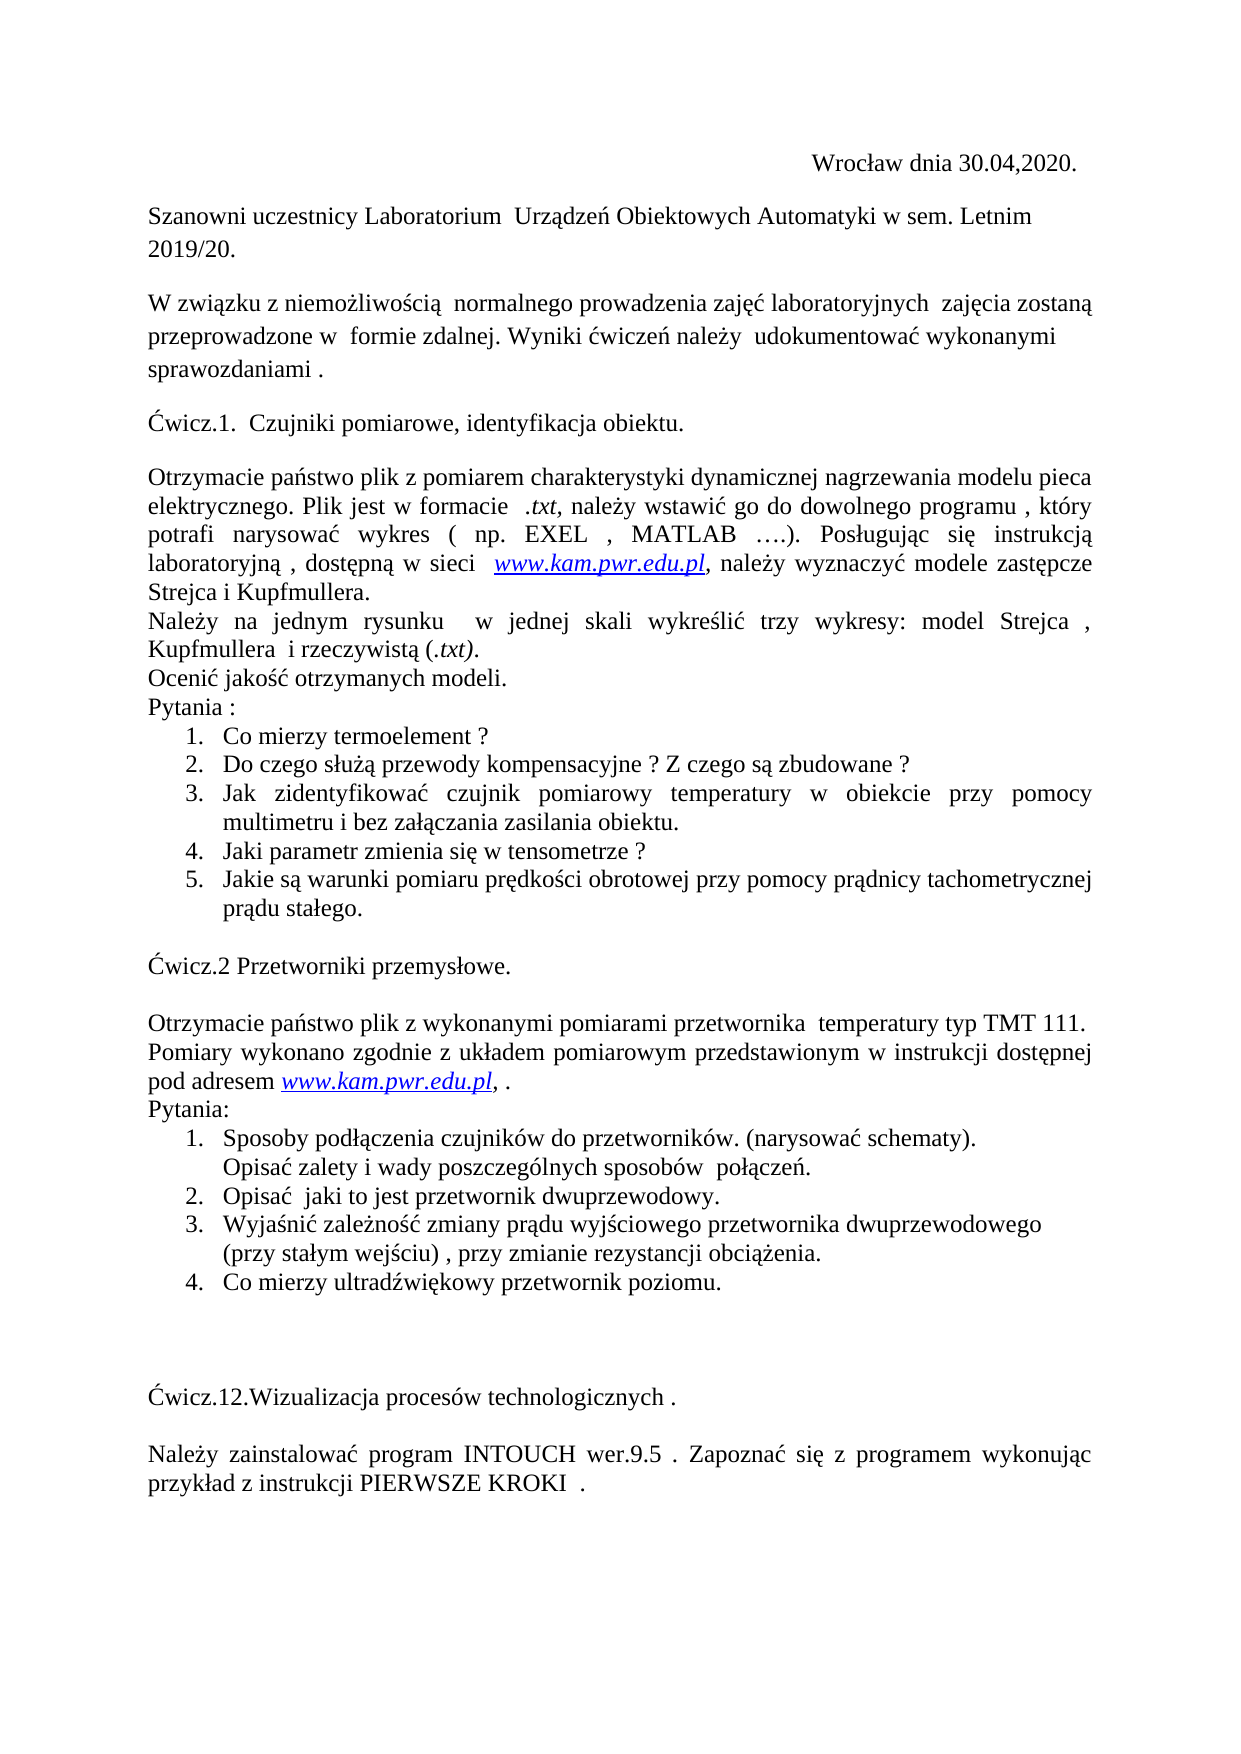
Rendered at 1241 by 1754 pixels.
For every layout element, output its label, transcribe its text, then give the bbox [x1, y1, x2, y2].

list Sposoby podłączenia czujników do przetworników. (narysować schematy). [185, 1123, 1093, 1152]
list Co mierzy ultradźwiękowy przetwornik poziomu. [185, 1267, 1093, 1296]
list Jaki parametr zmienia się w tensometrze ? [185, 836, 1093, 864]
list Należy zainstalować program INTOUCH wer.9.5 . Zapoznać się z programem wykonując przykład z instrukcji PIERWSZE KROKI . [148, 1439, 1093, 1497]
list Do czego służą przewody kompensacyjne ? Z czego są zbudowane ? [185, 749, 1093, 778]
list Opisać zalety i wady poszczególnych sposobów połączeń. [223, 1152, 1093, 1181]
text Ćwicz.1. Czujniki pomiarowe, identyfikacja obiektu. [148, 408, 1093, 437]
text Ocenić jakość otrzymanych modeli. [148, 663, 1093, 692]
text W związku z niemożliwością normalnego prowadzenia zajęć laboratoryjnych zajęcia zostaną przeprowadzone w formie zdalnej. Wyniki ćwiczeń należy udokumentować wykonanymi sprawozdaniami . [148, 288, 1093, 383]
text Otrzymacie państwo plik z wykonanymi pomiarami przetwornika temperatury typ TMT 111. [148, 1008, 1093, 1037]
list Jak zidentyfikować czujnik pomiarowy temperatury w obiekcie przy pomocy multimetru i bez załączania zasilania obiektu. [185, 778, 1093, 836]
text Wrocław dnia 30.04,2020. [811, 148, 1093, 176]
list Jakie są warunki pomiaru prędkości obrotowej przy pomocy prądnicy tachometrycznej prądu stałego. [185, 864, 1093, 922]
text Należy na jednym rysunku w jednej skali wykreślić trzy wykresy: model Strejca , Kupfmullera i rzeczywistą (.txt). [148, 606, 1093, 663]
text Ćwicz.2 Przetworniki przemysłowe. [148, 951, 1093, 979]
text Szanowni uczestnicy Laboratorium Urządzeń Obiektowych Automatyki w sem. Letnim 2019/20. [148, 201, 1093, 263]
list Opisać jaki to jest przetwornik dwuprzewodowy. [185, 1181, 1093, 1209]
text Pytania : [148, 692, 1093, 721]
text Otrzymacie państwo plik z pomiarem charakterystyki dynamicznej nagrzewania modelu pieca elektrycznego. Plik jest w formacie .txt, należy wstawić go do dowolnego programu , który potrafi narysować wykres ( np. EXEL , MATLAB ….). Posługując się instrukcją laboratoryjną , dostępną w sieci www.kam.pwr.edu.pl, należy wyznaczyć modele zastępcze Strejca i Kupfmullera. [148, 462, 1093, 606]
list Pytania: [148, 1094, 1093, 1123]
list Wyjaśnić zależność zmiany prądu wyjściowego przetwornika dwuprzewodowego (przy stałym wejściu) , przy zmianie rezystancji obciążenia. [185, 1209, 1093, 1267]
list Ćwicz.12.Wizualizacja procesów technologicznych . [148, 1382, 1093, 1411]
list Pomiary wykonano zgodnie z układem pomiarowym przedstawionym w instrukcji dostępnej pod adresem www.kam.pwr.edu.pl, . [148, 1037, 1093, 1094]
list Co mierzy termoelement ? [185, 721, 1093, 749]
